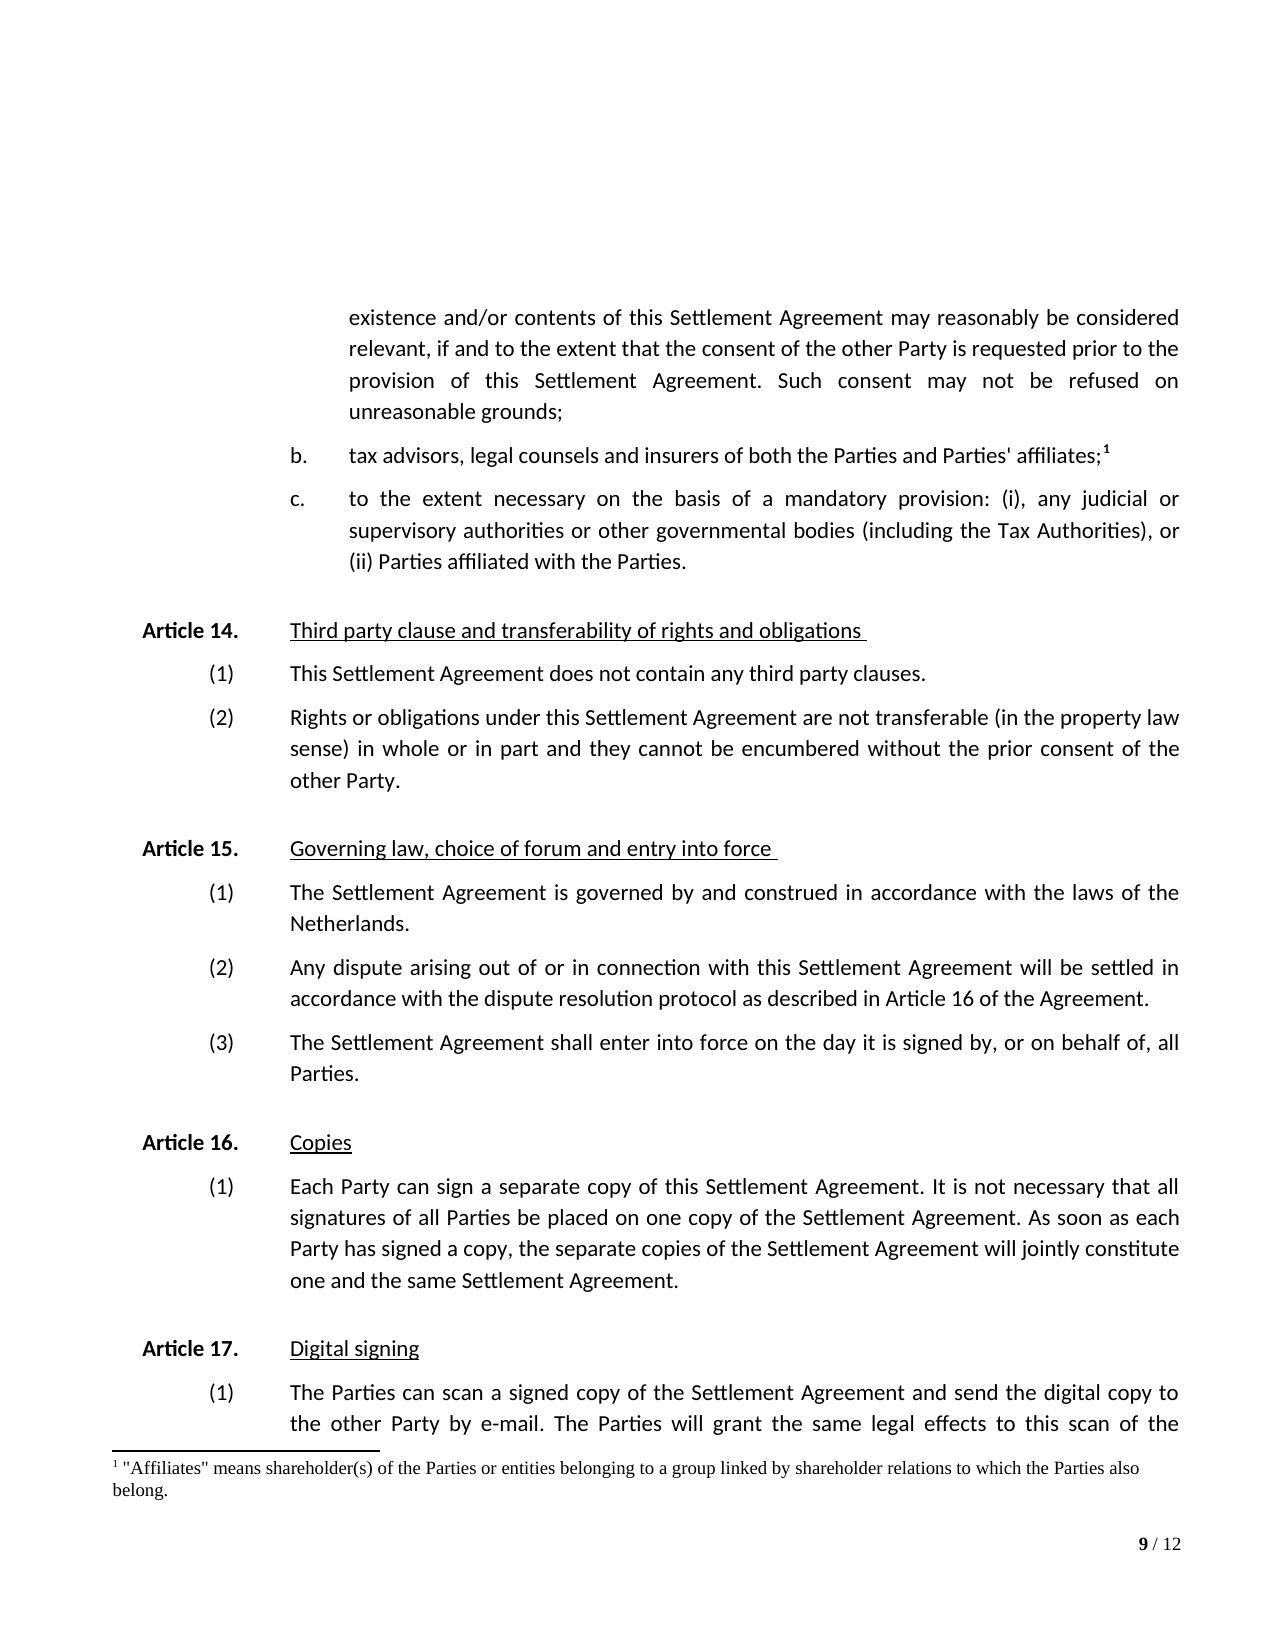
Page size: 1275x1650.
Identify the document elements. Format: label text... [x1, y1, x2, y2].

text tax advisors, legal counsels and insurers of both the Parties and Parties' affiliates; [290, 437, 1181, 469]
text The Settlement Agreement is governed by and construed in accordance with the laws of the Netherlands. [209, 875, 1181, 937]
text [290, 300, 1181, 425]
text Rights or obligations under this Settlement Agreement are not transferable (in the property law sense) in whole or in part and they cannot be encumbered without the prior consent of the other Party. [209, 700, 1181, 794]
text Third party clause and transferability of rights and obligations [142, 612, 1057, 644]
text The Settlement Agreement shall enter into force on the day it is signed by, or on behalf of, all Parties. [209, 1025, 1181, 1087]
text Any dispute arising out of or in connection with this Settlement Agreement will be settled in accordance with the dispute resolution protocol as described in Article 16 of the Agreement. [209, 950, 1181, 1012]
text to the extent necessary on the basis of a mandatory provision: (i), any judicial or supervisory authorities or other governmental bodies (including the Tax Authorities), or (ii) Parties affiliated with the Parties. [290, 481, 1181, 575]
text Copies [142, 1125, 1057, 1156]
text Digital signing [142, 1331, 1057, 1362]
text This Settlement Agreement does not contain any third party clauses. [209, 656, 1181, 687]
text Each Party can sign a separate copy of this Settlement Agreement. It is not necessary that all signatures of all Parties be placed on one copy of the Settlement Agreement. As soon as each Party has signed a copy, the separate copies of the Settlement Agreement will jointly constitute one and the same Settlement Agreement. [209, 1169, 1181, 1294]
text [209, 1375, 1181, 1437]
text Governing law, choice of forum and entry into force [142, 831, 1057, 862]
